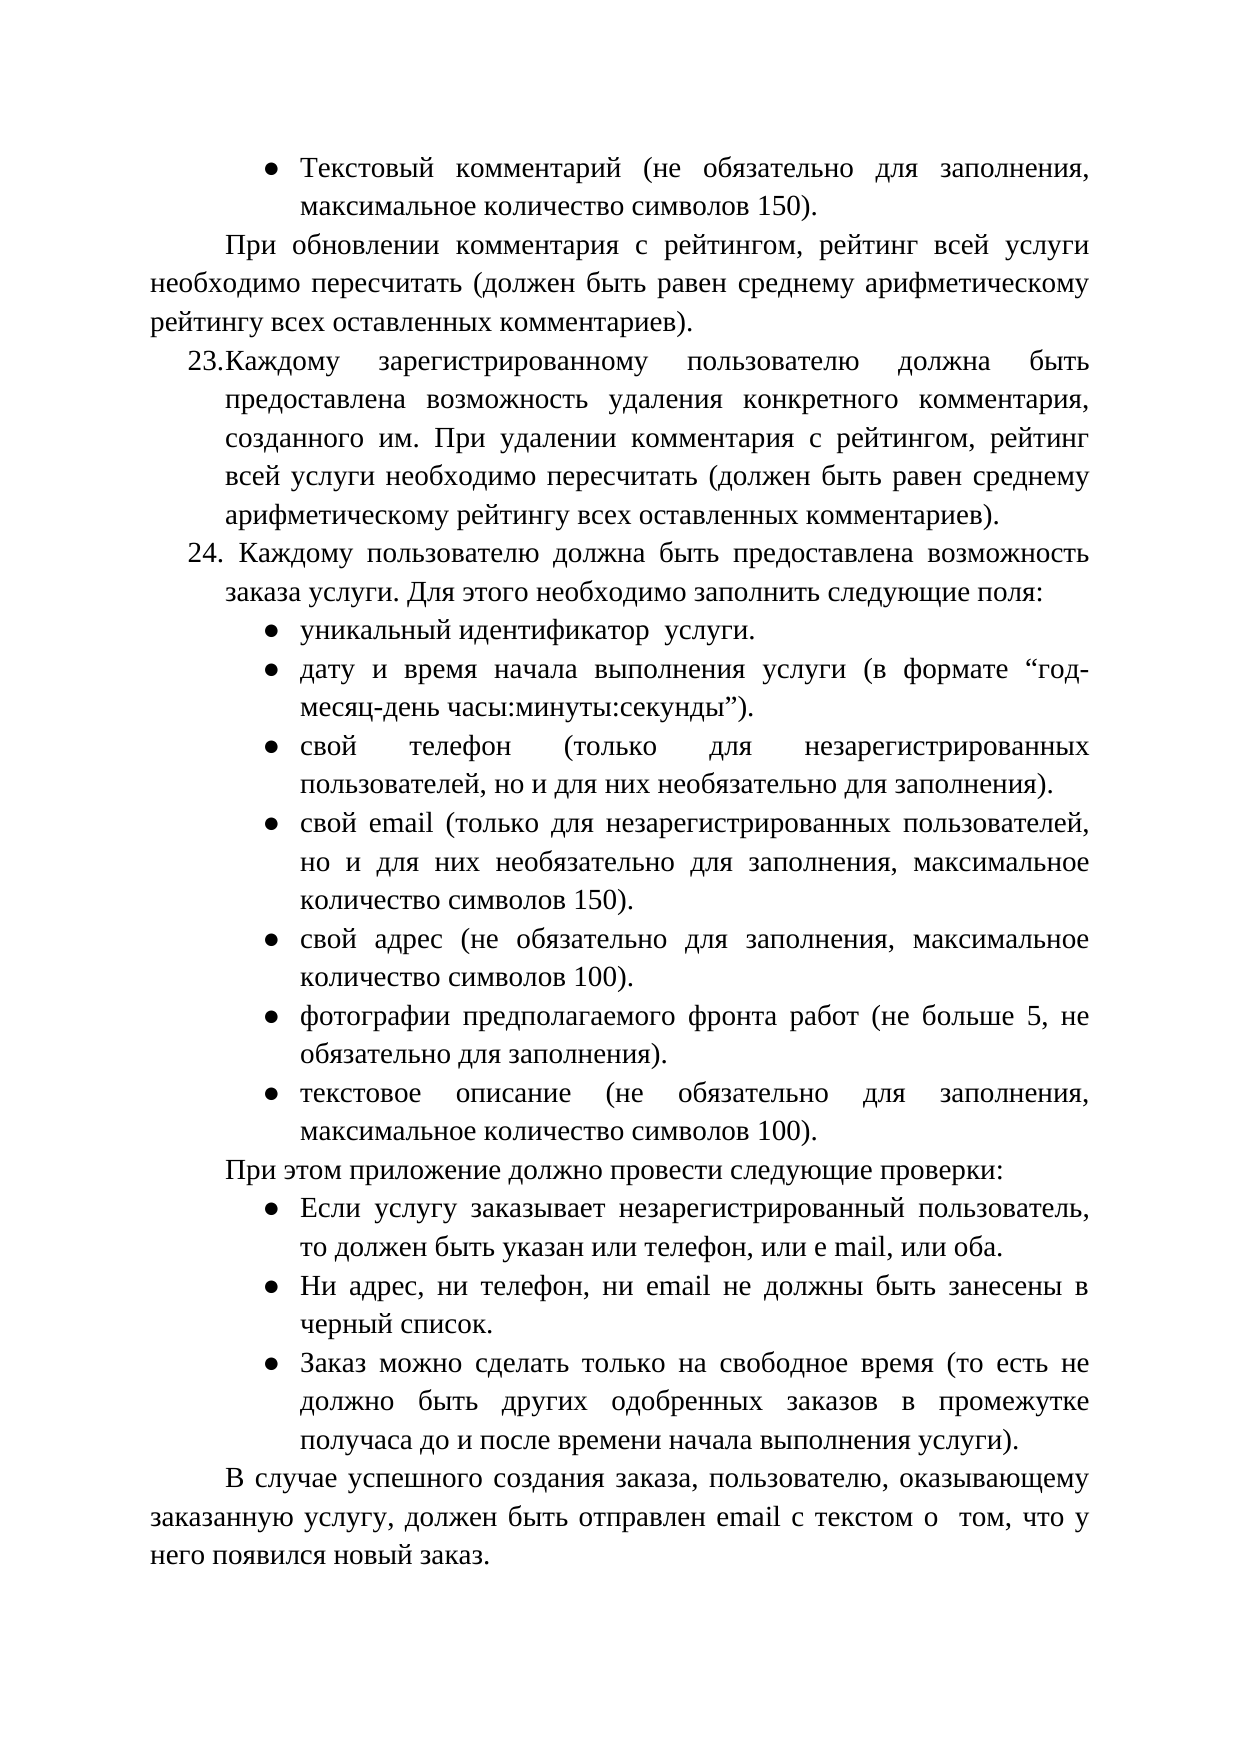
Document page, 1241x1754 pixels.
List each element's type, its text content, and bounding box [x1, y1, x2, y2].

list Каждому зарегистрированному пользователю должна быть предоставлена возможность удаления конкретного комментария, созданного им. При удалении комментария с рейтингом, рейтинг всей услуги необходимо пересчитать (должен быть равен среднему арифметическому рейтингу всех оставленных комментариев). [187, 343, 1090, 530]
list дату и время начала выполнения услуги (в формате “год-месяц-день часы:минуты:секунды”). [262, 651, 1090, 723]
list уникальный идентификатор услуги. [262, 612, 1090, 646]
list фотографии предполагаемого фронта работ (не больше 5, не обязательно для заполнения). [262, 998, 1090, 1070]
list Если услугу заказывает незарегистрированный пользователь, то должен быть указан или телефон, или e mail, или оба. [262, 1191, 1090, 1263]
list свой email (только для незарегистрированных пользователей, но и для них необязательно для заполнения, максимальное количество символов 150). [262, 805, 1090, 916]
text При этом приложение должно провести следующие проверки: [150, 1152, 1090, 1186]
list Ни адрес, ни телефон, ни email не должны быть занесены в черный список. [262, 1268, 1090, 1340]
text В случае успешного создания заказа, пользователю, оказывающему заказанную услугу, должен быть отправлен email с текстом о том, что у него появился новый заказ. [150, 1460, 1090, 1571]
list Текстовый комментарий (не обязательно для заполнения, максимальное количество символов 150). [262, 150, 1090, 222]
list свой адрес (не обязательно для заполнения, максимальное количество символов 100). [262, 921, 1090, 993]
list текстовое описание (не обязательно для заполнения, максимальное количество символов 100). [262, 1075, 1090, 1147]
list свой телефон (только для незарегистрированных пользователей, но и для них необязательно для заполнения). [262, 728, 1090, 800]
list Каждому пользователю должна быть предоставлена возможность заказа услуги. Для этого необходимо заполнить следующие поля: [187, 535, 1090, 607]
text При обновлении комментария с рейтингом, рейтинг всей услуги необходимо пересчитать (должен быть равен среднему арифметическому рейтингу всех оставленных комментариев). [150, 227, 1090, 338]
list Заказ можно сделать только на свободное время (то есть не должно быть других одобренных заказов в промежутке получаса до и после времени начала выполнения услуги). [262, 1345, 1090, 1455]
